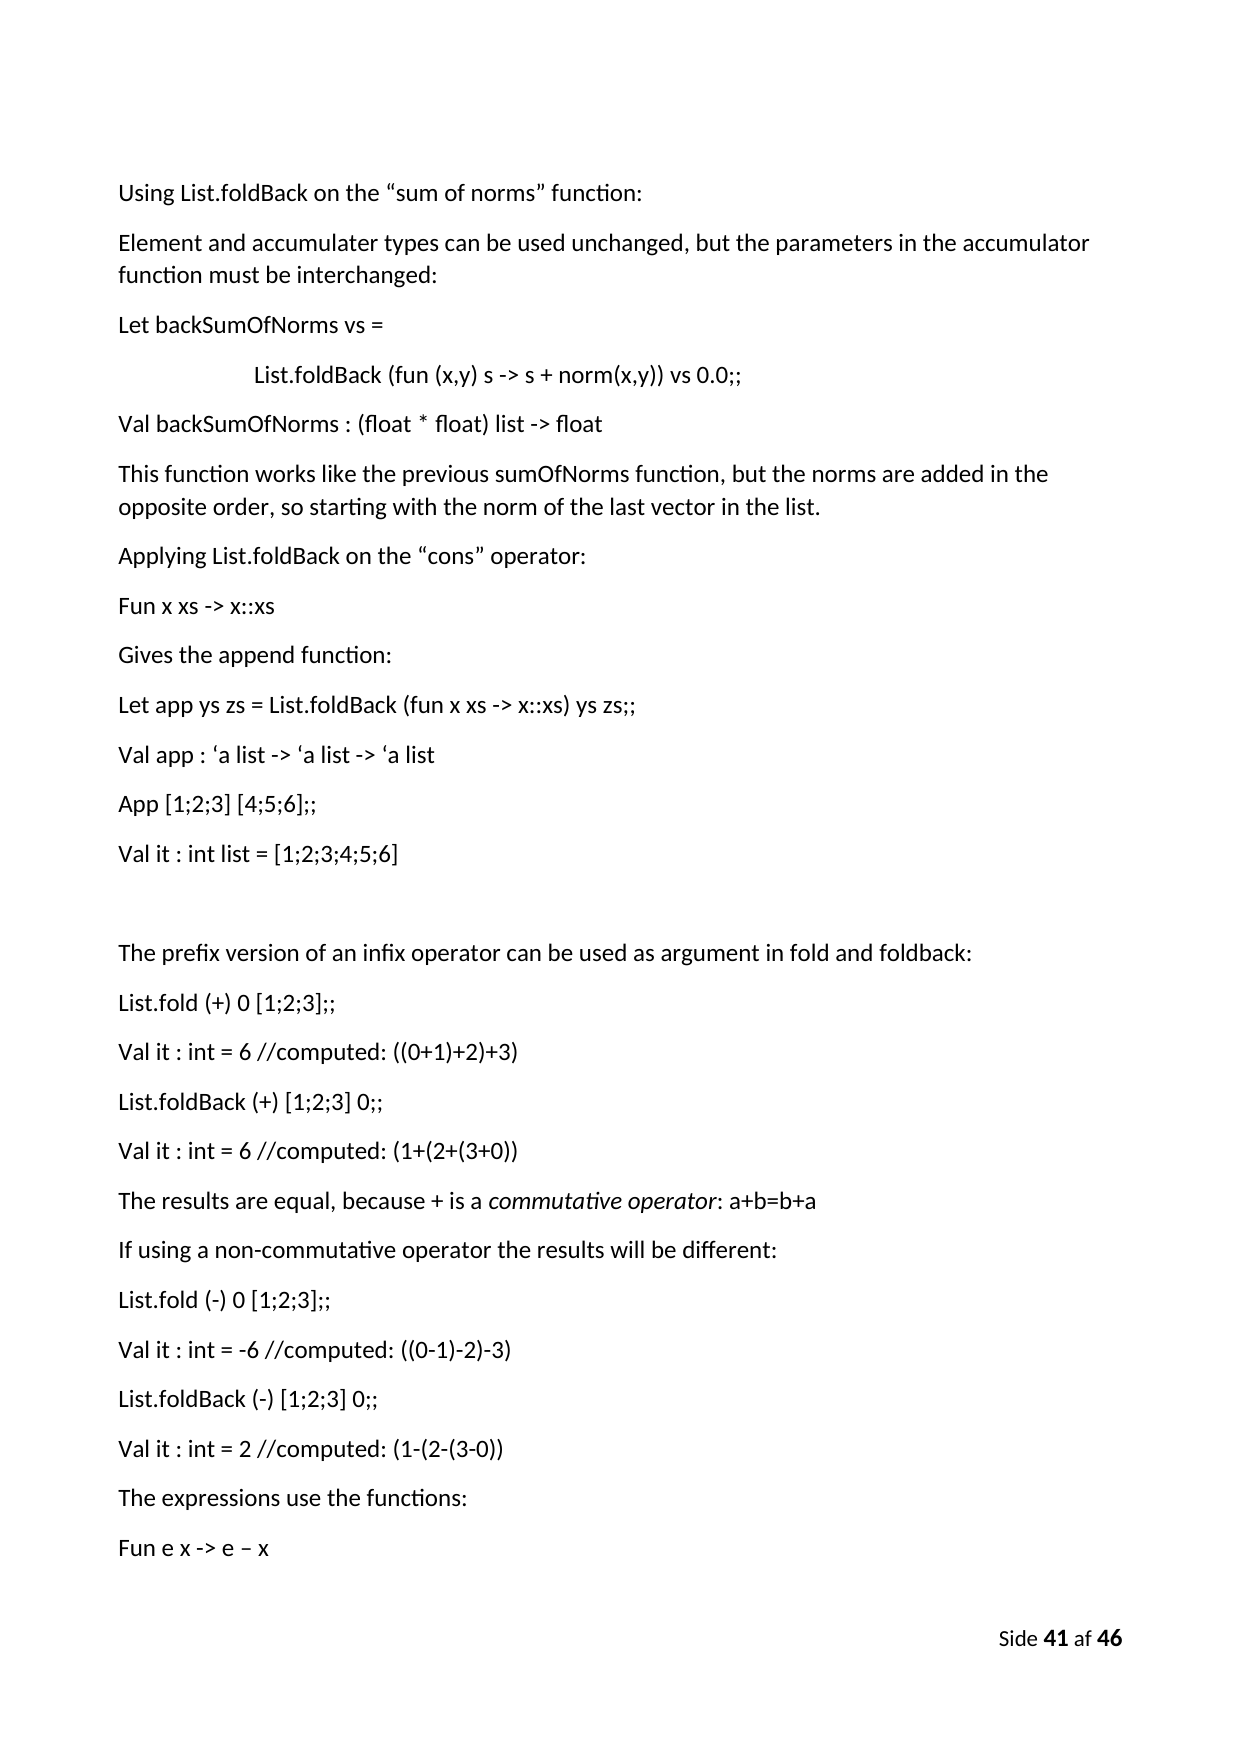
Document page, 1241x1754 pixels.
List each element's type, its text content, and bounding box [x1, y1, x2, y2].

text This function works like the previous sumOfNorms function, but the norms are added in the opposite order, so starting with the norm of the last vector in the list. [118, 458, 1122, 521]
text Val it : int = 2 //computed: (1-(2-(3-0)) [118, 1433, 1122, 1463]
text The prefix version of an infix operator can be used as argument in fold and foldback: [118, 937, 1122, 968]
text List.foldBack (+) [1;2;3] 0;; [118, 1086, 1122, 1116]
text Let app ys zs = List.foldBack (fun x xs -> x::xs) ys zs;; [118, 689, 1122, 720]
text The expressions use the functions: [118, 1483, 1122, 1513]
text Element and accumulater types can be used unchanged, but the parameters in the accumulator function must be interchanged: [118, 227, 1122, 290]
text The results are equal, because + is a commutative operator: a+b=b+a [118, 1185, 1122, 1216]
text Fun e x -> e – x [118, 1532, 1122, 1563]
text List.fold (+) 0 [1;2;3];; [118, 987, 1122, 1017]
text Val app : ‘a list -> ‘a list -> ‘a list [118, 739, 1122, 769]
text List.foldBack (fun (x,y) s -> s + norm(x,y)) vs 0.0;; [118, 359, 1122, 389]
text Fun x xs -> x::xs [118, 590, 1122, 621]
text Val it : int = 6 //computed: (1+(2+(3+0)) [118, 1136, 1122, 1166]
text List.foldBack (-) [1;2;3] 0;; [118, 1383, 1122, 1414]
text Val backSumOfNorms : (float * float) list -> float [118, 408, 1122, 439]
text Applying List.foldBack on the “cons” operator: [118, 541, 1122, 571]
text Gives the append function: [118, 640, 1122, 670]
text List.fold (-) 0 [1;2;3];; [118, 1284, 1122, 1315]
text Using List.foldBack on the “sum of norms” function: [118, 177, 1122, 208]
text Val it : int = 6 //computed: ((0+1)+2)+3) [118, 1036, 1122, 1067]
text Let backSumOfNorms vs = [118, 309, 1122, 340]
text If using a non-commutative operator the results will be different: [118, 1235, 1122, 1265]
text Val it : int = -6 //computed: ((0-1)-2)-3) [118, 1334, 1122, 1364]
text App [1;2;3] [4;5;6];; [118, 788, 1122, 819]
text Val it : int list = [1;2;3;4;5;6] [118, 838, 1122, 868]
